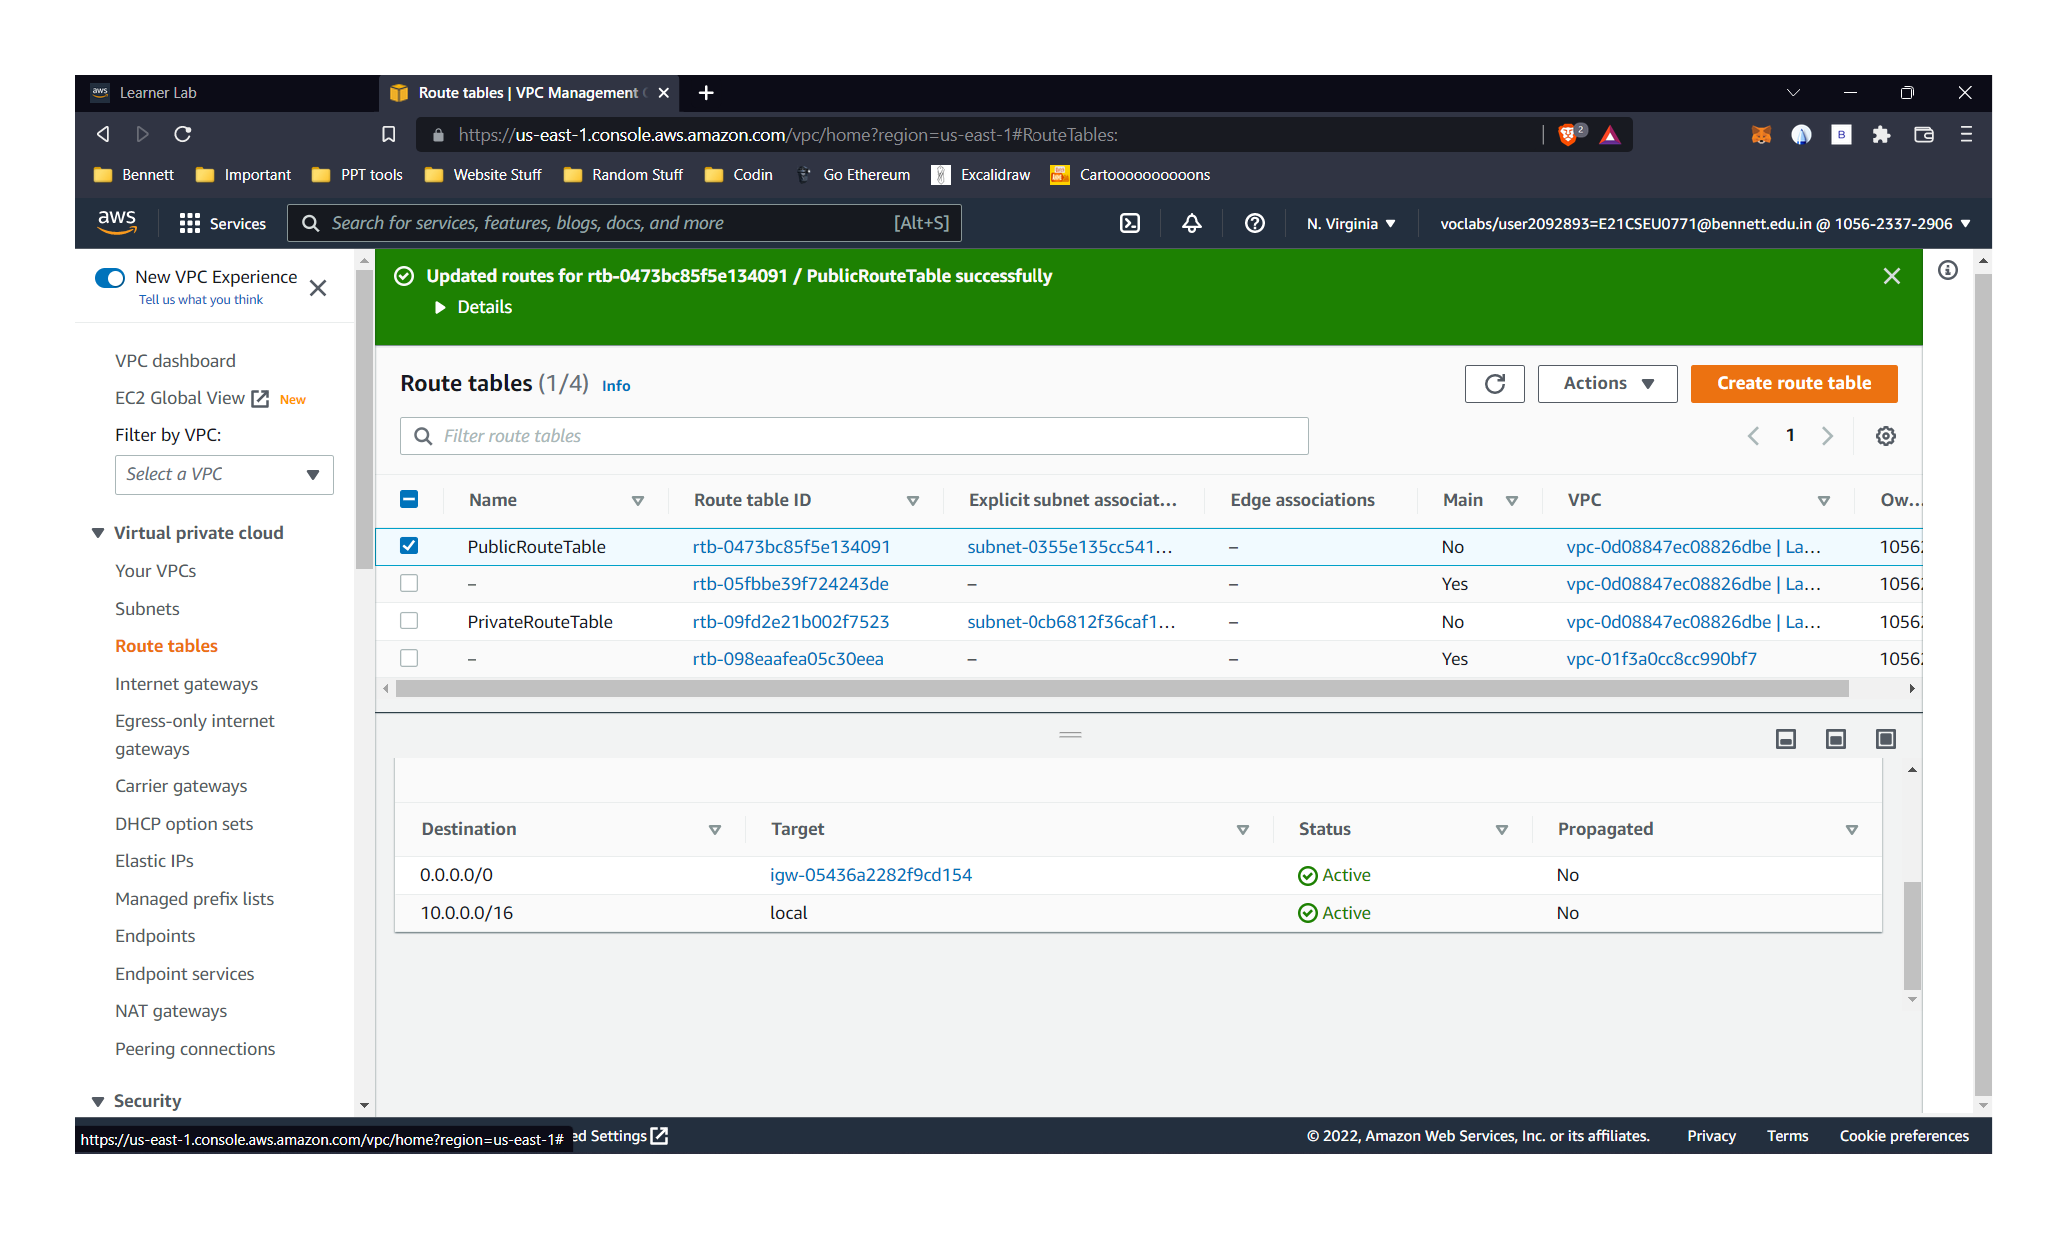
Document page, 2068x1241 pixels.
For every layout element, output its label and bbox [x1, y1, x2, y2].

picture [75, 75, 1993, 1154]
